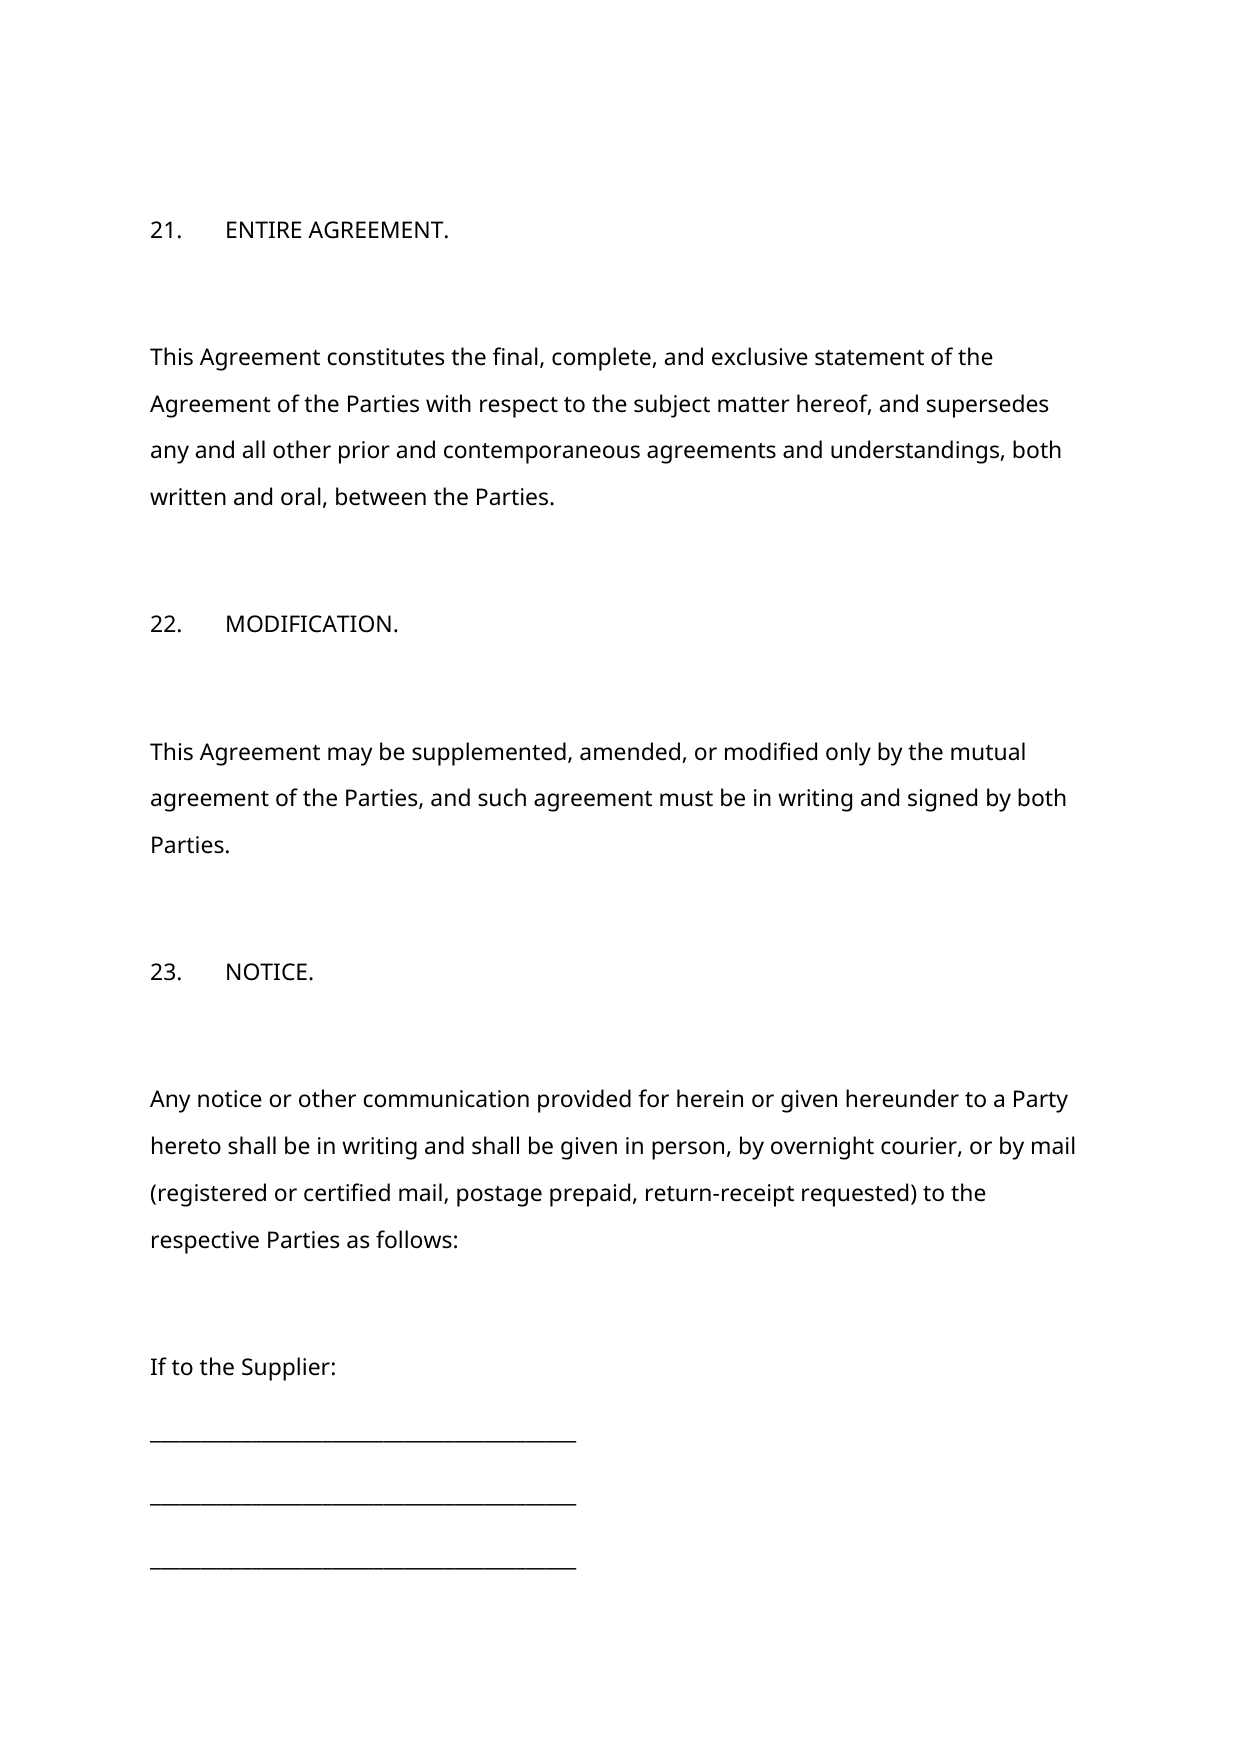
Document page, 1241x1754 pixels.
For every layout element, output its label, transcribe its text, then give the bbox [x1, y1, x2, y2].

text If to the Supplier: [150, 1351, 1090, 1382]
text This Agreement constitutes the final, complete, and exclusive statement of the Agreement of the Parties with respect to the subject matter hereof, and supersedes any and all other prior and contemporaneous agreements and understandings, both written and oral, between the Parties. [150, 341, 1090, 512]
text This Agreement may be supplemented, amended, or modified only by the mutual agreement of the Parties, and such agreement must be in writing and signed by both Parties. [150, 735, 1090, 860]
text 21. ENTIRE AGREEMENT. [150, 213, 1090, 245]
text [150, 1414, 1090, 1446]
text Any notice or other communication provided for herein or given hereunder to a Party hereto shall be in writing and shall be given in person, by overnight courier, or by mail (registered or certified mail, postage prepaid, return-receipt requested) to the respective Parties as follows: [150, 1083, 1090, 1255]
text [150, 1542, 1090, 1573]
text 22. MODIFICATION. [150, 608, 1090, 639]
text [150, 1478, 1090, 1509]
text 23. NOTICE. [150, 956, 1090, 987]
